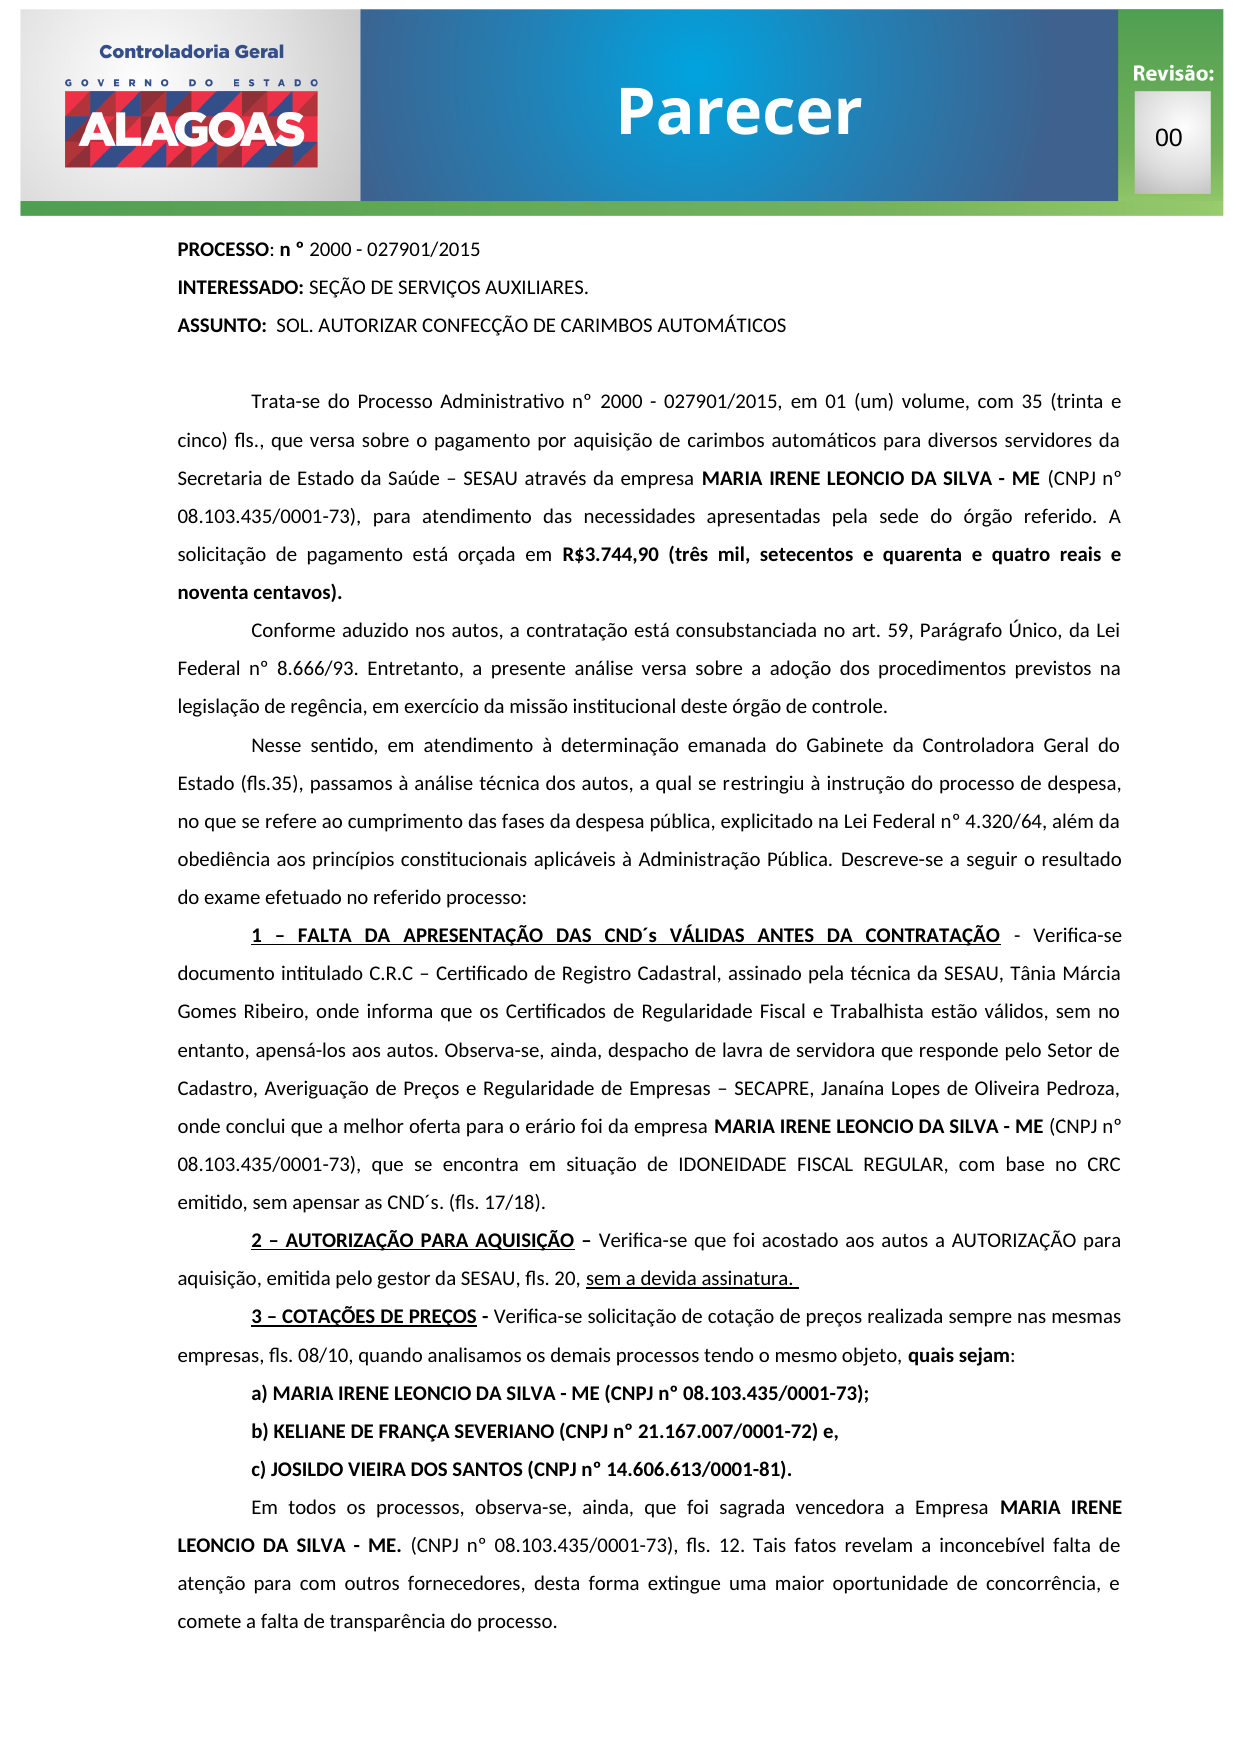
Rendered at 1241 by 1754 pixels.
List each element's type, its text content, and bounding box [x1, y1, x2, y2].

text Trata-se do Processo Administrativo nº 2000 - 027901/2015, em 01 (um) volume, com 35 (trinta e cinco) fls., que versa sobre o pagamento por aquisição de carimbos automáticos para diversos servidores da Secretaria de Estado da Saúde – SESAU através da empresa MARIA IRENE LEONCIO DA SILVA - ME (CNPJ nº 08.103.435/0001-73), para atendimento das necessidades apresentadas pela sede do órgão referido. A solicitação de pagamento está orçada em R$3.744,90 (três mil, setecentos e quarenta e quatro reais e noventa centavos). [177, 389, 1122, 605]
text Conforme aduzido nos autos, a contratação está consubstanciada no art. 59, Parágrafo Único, da Lei Federal nº 8.666/93. Entretanto, a presente análise versa sobre a adoção dos procedimentos previstos na legislação de regência, em exercício da missão institucional deste órgão de controle. [177, 617, 1122, 719]
text 1 – FALTA DA APRESENTAÇÃO DAS CND´s VÁLIDAS ANTES DA CONTRATAÇÃO - Verifica-se documento intitulado C.R.C – Certificado de Registro Cadastral, assinado pela técnica da SESAU, Tânia Márcia Gomes Ribeiro, onde informa que os Certificados de Regularidade Fiscal e Trabalhista estão válidos, sem no entanto, apensá-los aos autos. Observa-se, ainda, despacho de lavra de servidora que responde pelo Setor de Cadastro, Averiguação de Preços e Regularidade de Empresas – SECAPRE, Janaína Lopes de Oliveira Pedroza, onde conclui que a melhor oferta para o erário foi da empresa MARIA IRENE LEONCIO DA SILVA - ME (CNPJ nº 08.103.435/0001-73), que se encontra em situação de IDONEIDADE FISCAL REGULAR, com base no CRC emitido, sem apensar as CND´s. (fls. 17/18). [177, 922, 1122, 1215]
text b) KELIANE DE FRANÇA SEVERIANO (CNPJ nº 21.167.007/0001-72) e, [251, 1418, 1122, 1443]
text PROCESSO: n º 2000 - 027901/2015 [177, 236, 1122, 262]
text 3 – COTAÇÕES DE PREÇOS - Verifica-se solicitação de cotação de preços realizada sempre nas mesmas empresas, fls. 08/10, quando analisamos os demais processos tendo o mesmo objeto, quais sejam: [177, 1304, 1122, 1367]
text ASSUNTO: SOL. AUTORIZAR CONFECÇÃO DE CARIMBOS AUTOMÁTICOS [177, 312, 1122, 338]
text Nesse sentido, em atendimento à determinação emanada do Gabinete da Controladora Geral do Estado (fls.35), passamos à análise técnica dos autos, a qual se restringiu à instrução do processo de despesa, no que se refere ao cumprimento das fases da despesa pública, explicitado na Lei Federal nº 4.320/64, além da obediência aos princípios constitucionais aplicáveis à Administração Pública. Descreve-se a seguir o resultado do exame efetuado no referido processo: [177, 732, 1122, 910]
picture [20, 9, 1224, 216]
text a) MARIA IRENE LEONCIO DA SILVA - ME (CNPJ nº 08.103.435/0001-73); [251, 1380, 1122, 1405]
text INTERESSADO: SEÇÃO DE SERVIÇOS AUXILIARES. [177, 274, 1122, 300]
text 2 – AUTORIZAÇÃO PARA AQUISIÇÃO – Verifica-se que foi acostado aos autos a AUTORIZAÇÃO para aquisição, emitida pelo gestor da SESAU, fls. 20, sem a devida assinatura. [177, 1227, 1122, 1291]
text c) JOSILDO VIEIRA DOS SANTOS (CNPJ nº 14.606.613/0001-81). [251, 1456, 1122, 1482]
text Em todos os processos, observa-se, ainda, que foi sagrada vencedora a Empresa MARIA IRENE LEONCIO DA SILVA - ME. (CNPJ nº 08.103.435/0001-73), fls. 12. Tais fatos revelam a inconcebível falta de atenção para com outros fornecedores, desta forma extingue uma maior oportunidade de concorrência, e comete a falta de transparência do processo. [177, 1494, 1122, 1634]
